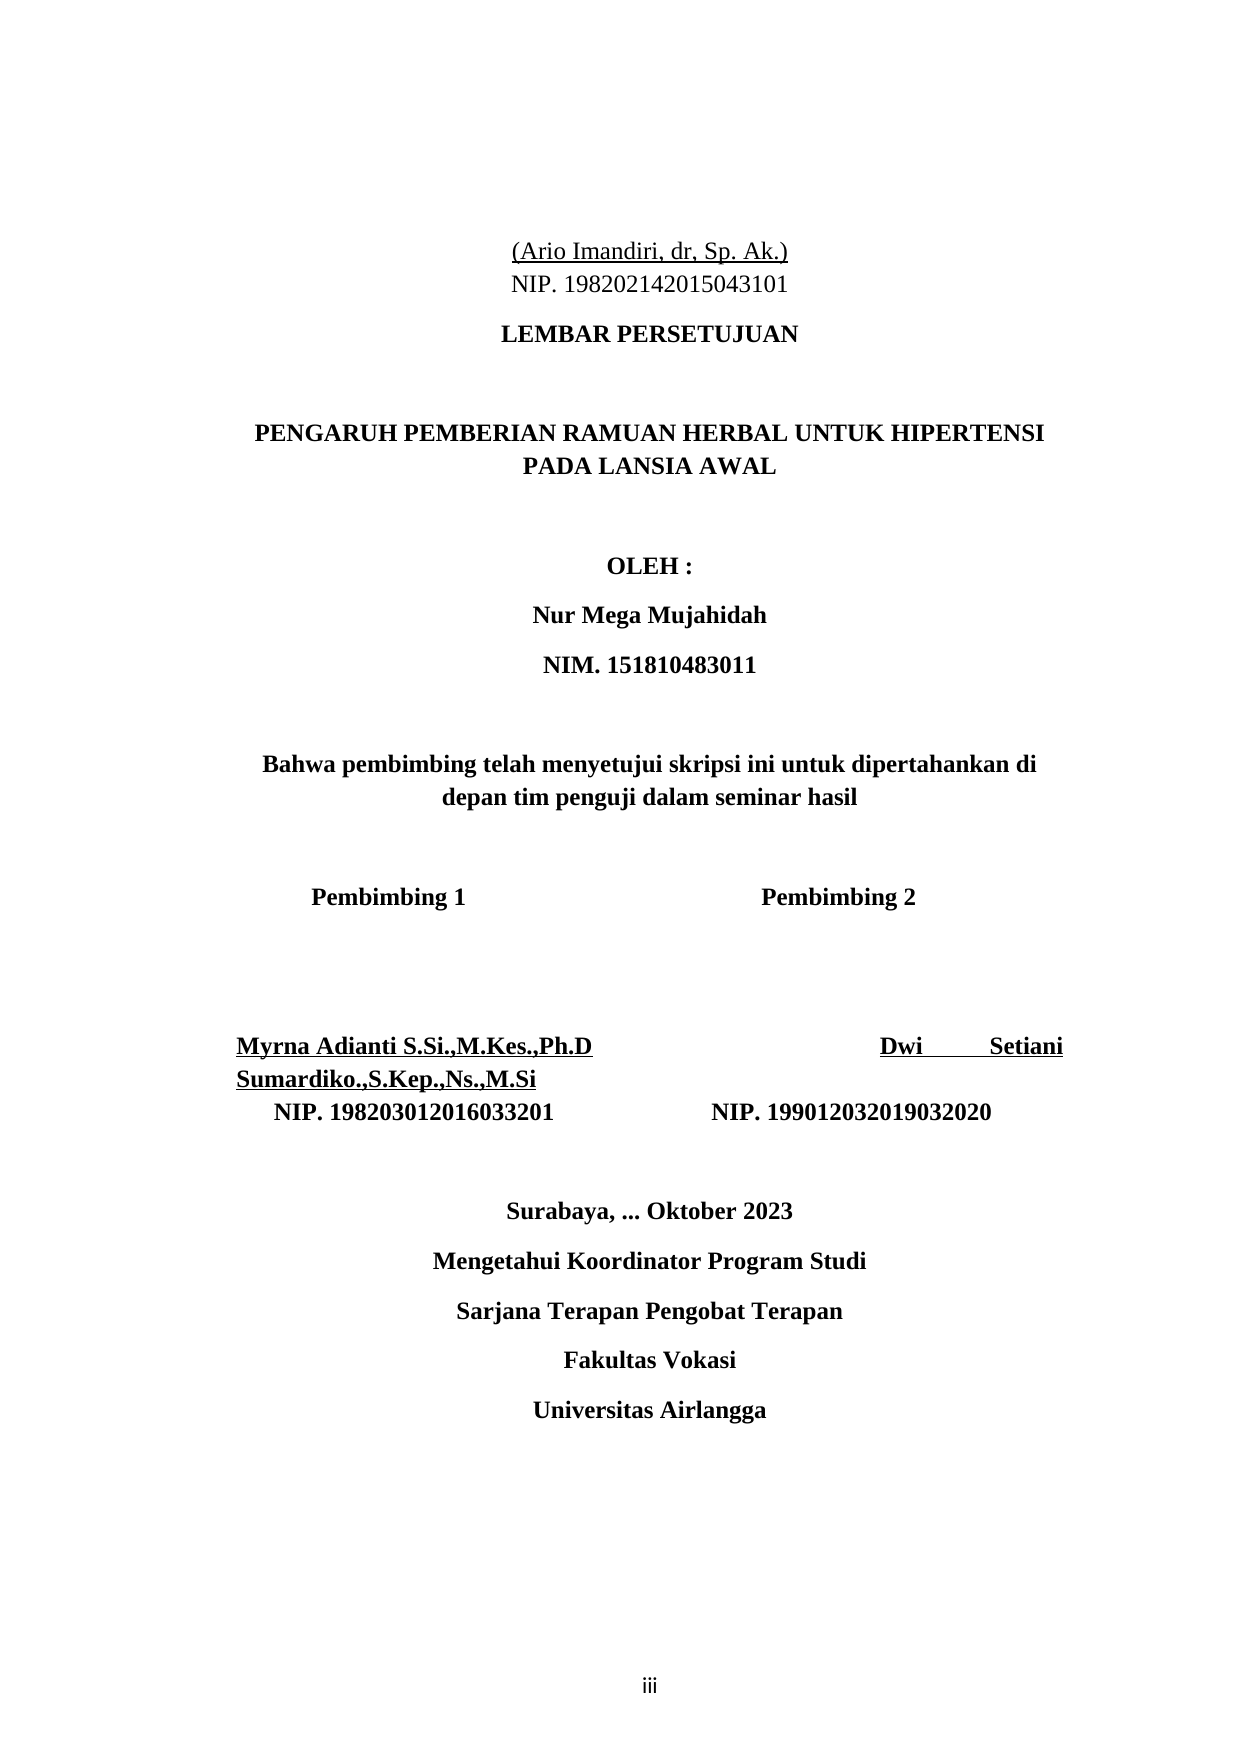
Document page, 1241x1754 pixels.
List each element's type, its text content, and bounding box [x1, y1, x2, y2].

text Bahwa pembimbing telah menyetujui skripsi ini untuk dipertahankan di depan tim penguji dalam seminar hasil [236, 749, 1063, 811]
text OLEH : [236, 551, 1063, 579]
text PENGARUH PEMBERIAN RAMUAN HERBAL UNTUK HIPERTENSI PADA LANSIA AWAL [236, 418, 1063, 480]
text LEMBAR PERSETUJUAN [236, 319, 1063, 348]
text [236, 236, 1063, 298]
text Fakultas Vokasi [236, 1345, 1063, 1374]
text Myrna Adianti S.Si.,M.Kes.,Ph.D Dwi Setiani Sumardiko.,S.Kep.,Ns.,M.Si NIP. 198203012016033201 NIP. 199012032019032020 [236, 1031, 1063, 1126]
text Mengetahui Koordinator Program Studi [236, 1246, 1063, 1275]
text Universitas Airlangga [236, 1395, 1063, 1424]
text Pembimbing 1 Pembimbing 2 [236, 882, 1063, 911]
text Sarjana Terapan Pengobat Terapan [236, 1296, 1063, 1324]
text Nur Mega Mujahidah [236, 600, 1063, 629]
text NIM. 151810483011 [236, 650, 1063, 679]
text Surabaya, ... Oktober 2023 [236, 1196, 1063, 1225]
